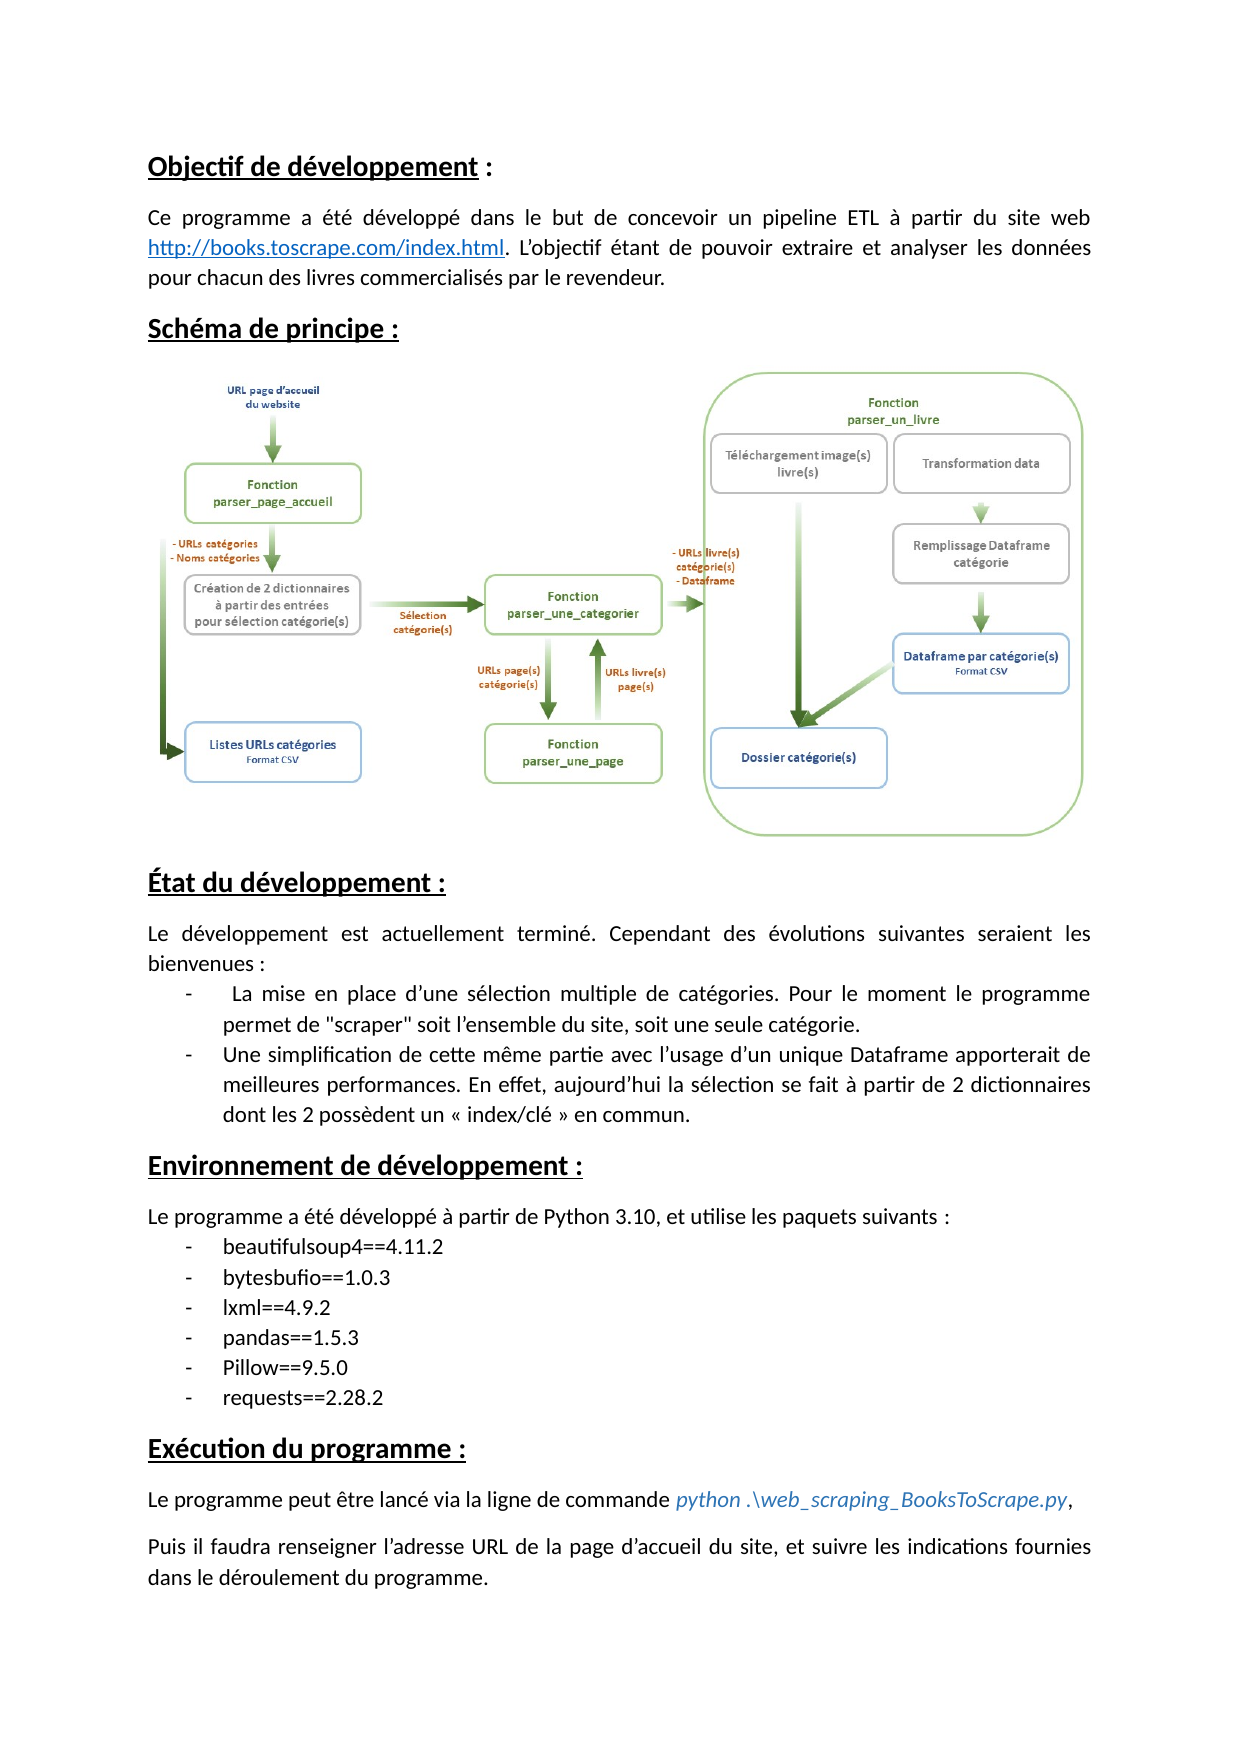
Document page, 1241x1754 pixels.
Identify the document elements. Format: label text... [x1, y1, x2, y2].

list beautifulsoup4==4.11.2 [185, 1232, 1093, 1261]
text Objectif de développement : [148, 148, 1093, 183]
list requests==2.28.2 [185, 1383, 1093, 1412]
text Le développement est actuellement terminé. Cependant des évolutions suivantes seraient les bienvenues : [148, 919, 1093, 977]
list Pillow==9.5.0 [185, 1353, 1093, 1381]
text Puis il faudra renseigner l’adresse URL de la page d’accueil du site, et suivre les indications fournies dans le déroulement du programme. [148, 1532, 1093, 1591]
list pandas==1.5.3 [185, 1323, 1093, 1351]
text Le programme peut être lancé via la ligne de commande python .\web_scraping_BooksToScrape.py, [148, 1486, 1093, 1513]
text Exécution du programme : [148, 1430, 1093, 1466]
text Le programme a été développé à partir de Python 3.10, et utilise les paquets suivants : [148, 1202, 1093, 1230]
text Ce programme a été développé dans le but de concevoir un pipeline ETL à partir du site web http://books.toscrape.com/index.html. L’objectif étant de pouvoir extraire et analyser les données pour chacun des livres commercialisés par le revendeur. [148, 203, 1093, 291]
picture [147, 365, 1092, 846]
text Schéma de principe : [148, 310, 1093, 346]
list Une simplification de cette même partie avec l’usage d’un unique Dataframe apporterait de meilleures performances. En effet, aujourd’hui la sélection se fait à partir de 2 dictionnaires dont les 2 possèdent un « index/clé » en commun. [185, 1040, 1093, 1128]
list La mise en place d’une sélection multiple de catégories. Pour le moment le programme permet de "scraper" soit l’ensemble du site, soit une seule catégorie. [185, 979, 1093, 1038]
text Environnement de développement : [148, 1147, 1093, 1183]
list bytesbufio==1.0.3 [185, 1263, 1093, 1291]
text État du développement : [148, 864, 1093, 899]
list lxml==4.9.2 [185, 1293, 1093, 1321]
